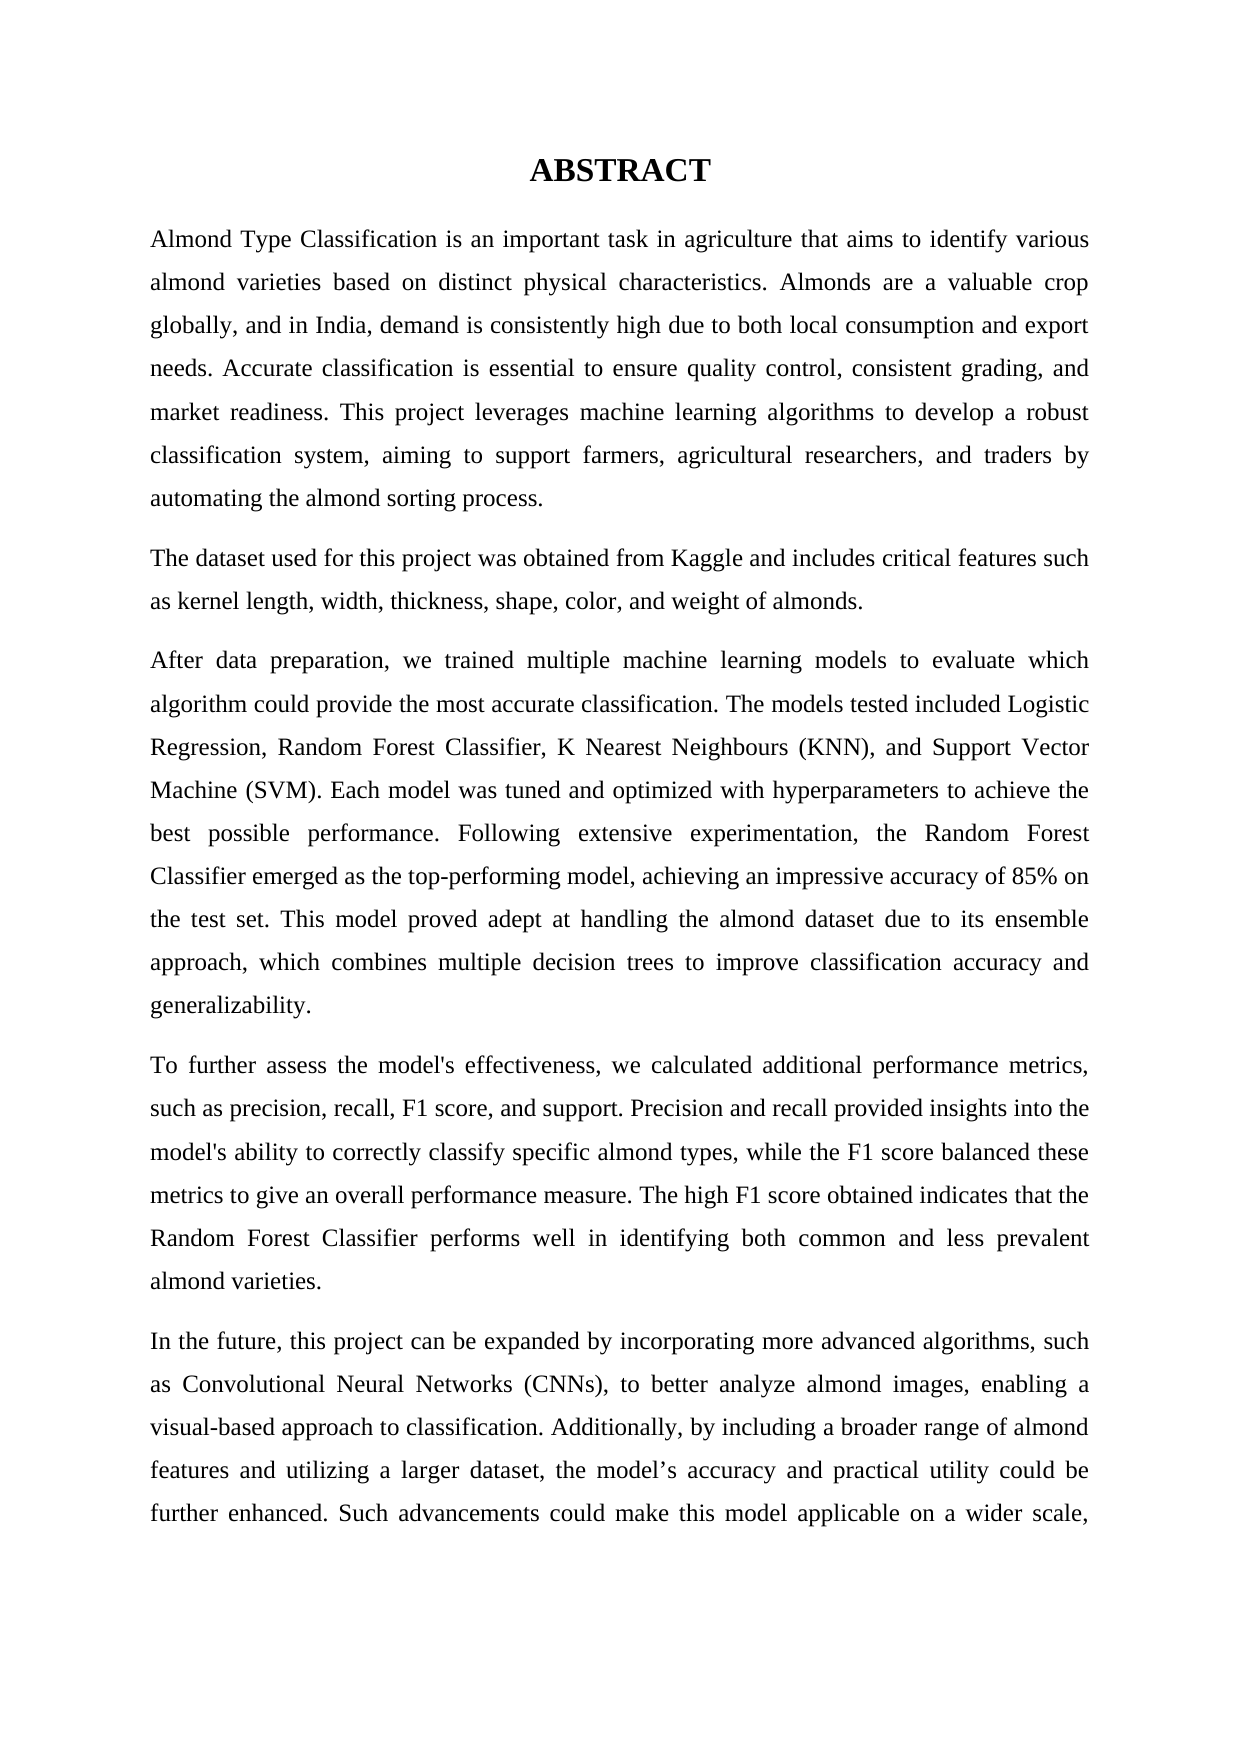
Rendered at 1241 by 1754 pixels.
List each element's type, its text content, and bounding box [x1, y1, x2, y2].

text To further assess the model's effectiveness, we calculated additional performance metrics, such as precision, recall, F1 score, and support. Precision and recall provided insights into the model's ability to correctly classify specific almond types, while the F1 score balanced these metrics to give an overall performance measure. The high F1 score obtained indicates that the Random Forest Classifier performs well in identifying both common and less prevalent almond varieties. [150, 1050, 1090, 1295]
text Almond Type Classification is an important task in agriculture that aims to identify various almond varieties based on distinct physical characteristics. Almonds are a valuable crop globally, and in India, demand is consistently high due to both local consumption and export needs. Accurate classification is essential to ensure quality control, consistent grading, and market readiness. This project leverages machine learning algorithms to develop a robust classification system, aiming to support farmers, agricultural researchers, and traders by automating the almond sorting process. [150, 224, 1090, 512]
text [150, 1326, 1090, 1527]
text After data preparation, we trained multiple machine learning models to evaluate which algorithm could provide the most accurate classification. The models tested included Logistic Regression, Random Forest Classifier, K Nearest Neighbours (KNN), and Support Vector Machine (SVM). Each model was tuned and optimized with hyperparameters to achieve the best possible performance. Following extensive experimentation, the Random Forest Classifier emerged as the top-performing model, achieving an impressive accuracy of 85% on the test set. This model proved adept at handling the almond dataset due to its ensemble approach, which combines multiple decision trees to improve classification accuracy and generalizability. [150, 646, 1090, 1019]
text The dataset used for this project was obtained from Kaggle and includes critical features such as kernel length, width, thickness, shape, color, and weight of almonds. [150, 543, 1090, 614]
text ABSTRACT [150, 150, 1090, 188]
